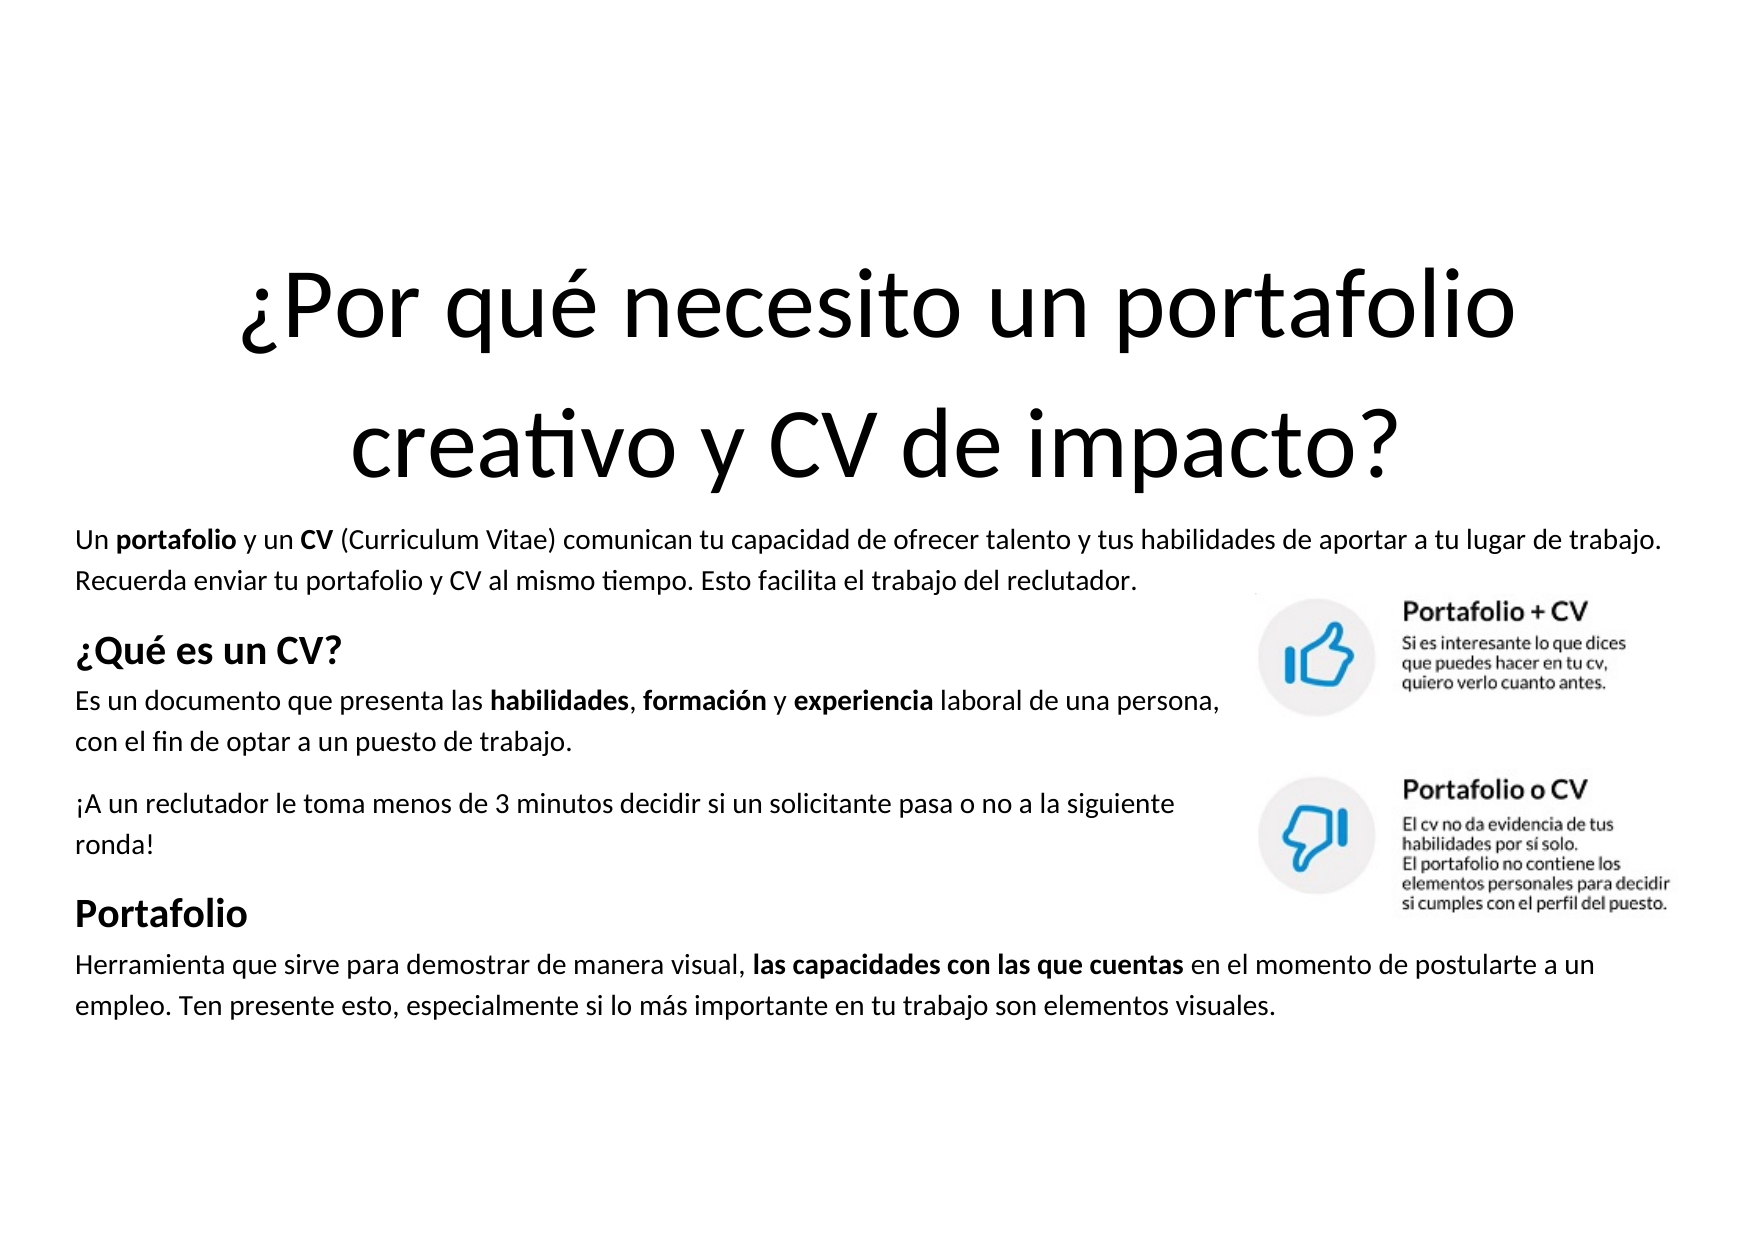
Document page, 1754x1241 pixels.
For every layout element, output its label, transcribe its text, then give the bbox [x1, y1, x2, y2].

text Herramienta que sirve para demostrar de manera visual, las capacidades con las que cuentas en el momento de postularte a un empleo. Ten presente esto, especialmente si lo más importante en tu trabajo son elementos visuales. [75, 946, 1679, 1022]
subtitle Portafolio [75, 887, 1679, 938]
text ¡A un reclutador le toma menos de 3 minutos decidir si un solicitante pasa o no a la siguiente ronda! [75, 785, 1254, 861]
text Un portafolio y un CV (Curriculum Vitae) comunican tu capacidad de ofrecer talento y tus habilidades de aportar a tu lugar de trabajo. Recuerda enviar tu portafolio y CV al mismo tiempo. Esto facilita el trabajo del reclutador. [75, 521, 1679, 597]
subtitle ¿Qué es un CV? [75, 624, 1254, 674]
picture [1254, 593, 1679, 919]
text Es un documento que presenta las habilidades, formación y experiencia laboral de una persona, con el fin de optar a un puesto de trabajo. [75, 682, 1254, 759]
subtitle ¿Por qué necesito un portafolio creativo y CV de impacto? [75, 240, 1679, 503]
